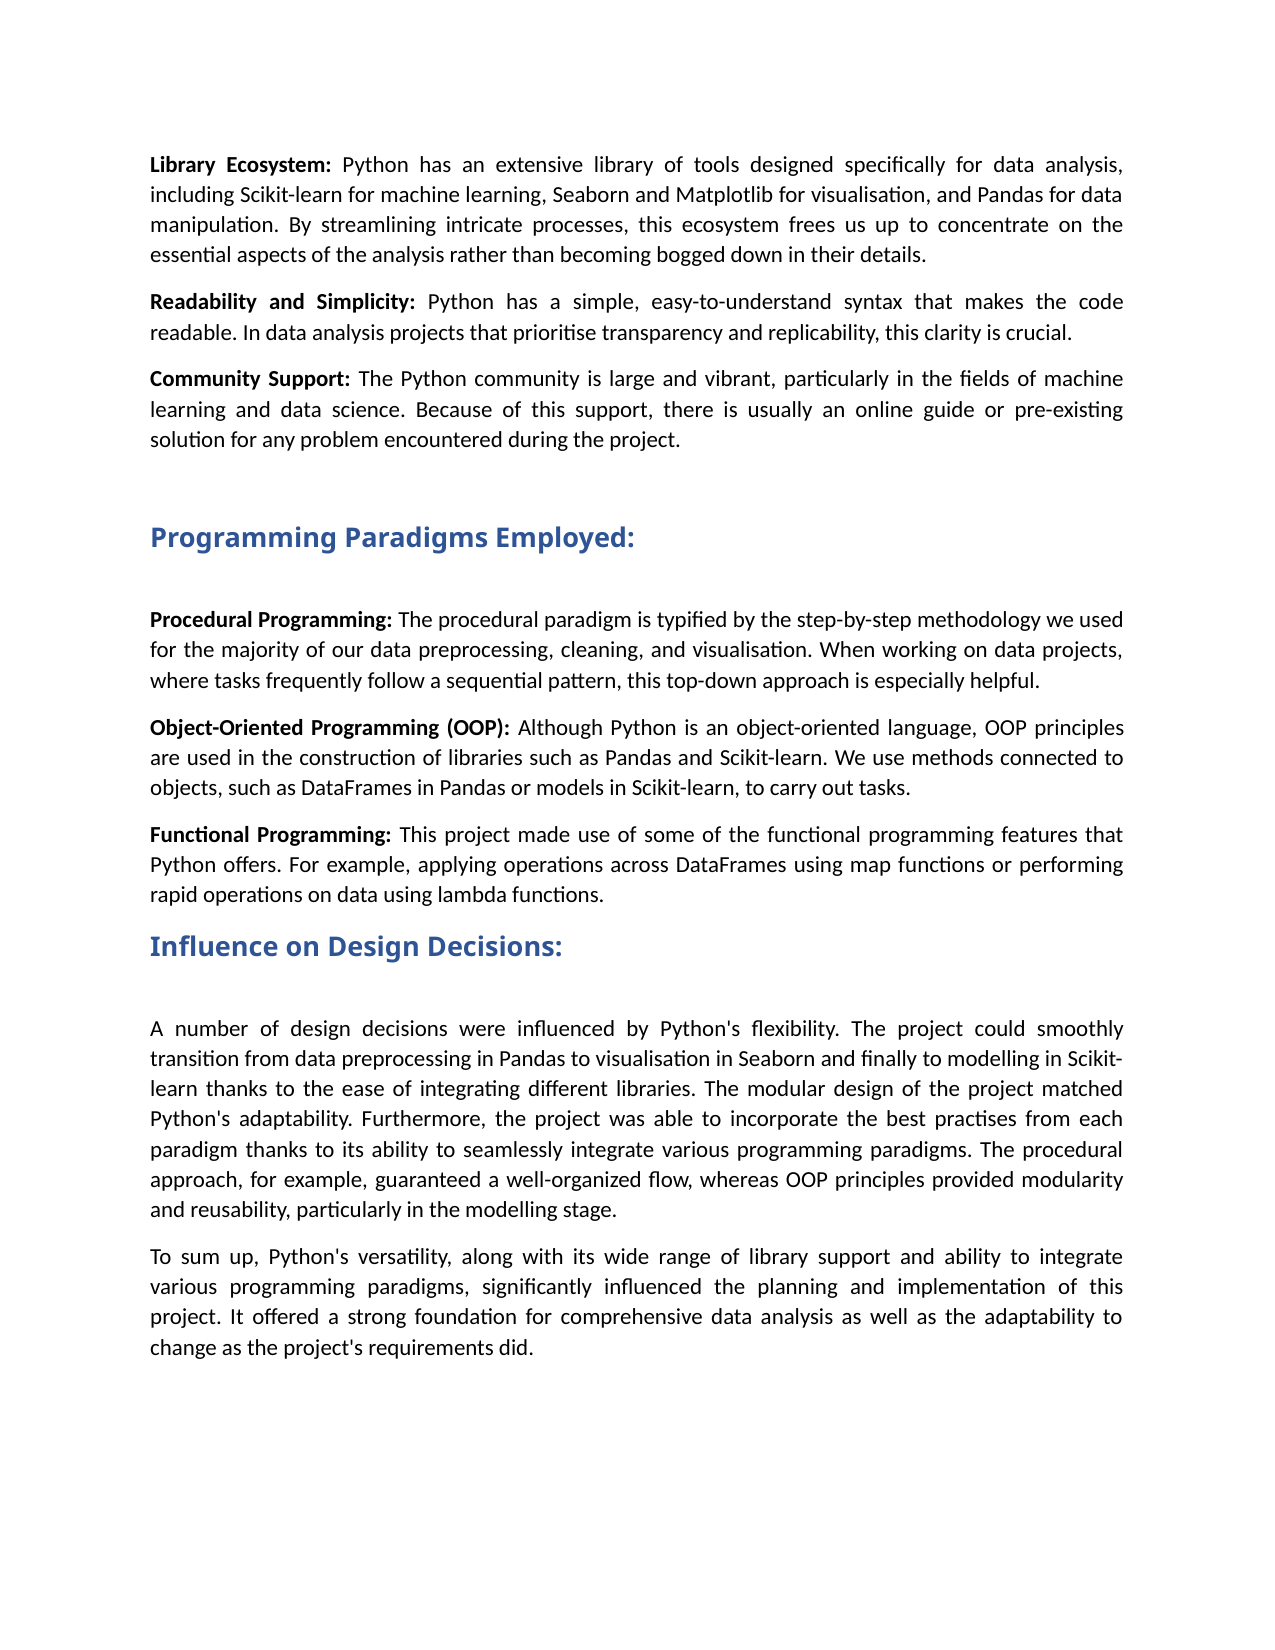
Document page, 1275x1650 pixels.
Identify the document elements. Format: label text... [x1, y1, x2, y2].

text Procedural Programming: The procedural paradigm is typified by the step-by-step methodology we used for the majority of our data preprocessing, cleaning, and visualisation. When working on data projects, where tasks frequently follow a sequential pattern, this top-down approach is especially helpful. [150, 605, 1125, 694]
subtitle Programming Paradigms Employed: [150, 519, 1125, 556]
text Library Ecosystem: Python has an extensive library of tools designed specifically for data analysis, including Scikit-learn for machine learning, Seaborn and Matplotlib for visualisation, and Pandas for data manipulation. By streamlining intricate processes, this ecosystem frees us up to concentrate on the essential aspects of the analysis rather than becoming bogged down in their details. [150, 150, 1125, 269]
text Object-Oriented Programming (OOP): Although Python is an object-oriented language, OOP principles are used in the construction of libraries such as Pandas and Scikit-learn. We use methods connected to objects, such as DataFrames in Pandas or models in Scikit-learn, to carry out tasks. [150, 713, 1125, 801]
subtitle Influence on Design Decisions: [150, 927, 1125, 964]
text Functional Programming: This project made use of some of the functional programming features that Python offers. For example, applying operations across DataFrames using map functions or performing rapid operations on data using lambda functions. [150, 820, 1125, 908]
text To sum up, Python's versatility, along with its wide range of library support and ability to integrate various programming paradigms, significantly influenced the planning and implementation of this project. It offered a strong foundation for comprehensive data analysis as well as the adaptability to change as the project's requirements did. [150, 1242, 1125, 1361]
text Readability and Simplicity: Python has a simple, easy-to-understand syntax that makes the code readable. In data analysis projects that prioritise transparency and replicability, this clarity is crucial. [150, 287, 1125, 346]
text A number of design decisions were influenced by Python's flexibility. The project could smoothly transition from data preprocessing in Pandas to visualisation in Seaborn and finally to modelling in Scikit-learn thanks to the ease of integrating different libraries. The modular design of the project matched Python's adaptability. Furthermore, the project was able to incorporate the best practises from each paradigm thanks to its ability to seamlessly integrate various programming paradigms. The procedural approach, for example, guaranteed a well-organized flow, whereas OOP principles provided modularity and reusability, particularly in the modelling stage. [150, 1014, 1125, 1223]
text Community Support: The Python community is large and vibrant, particularly in the fields of machine learning and data science. Because of this support, there is usually an online guide or pre-existing solution for any problem encountered during the project. [150, 364, 1125, 453]
